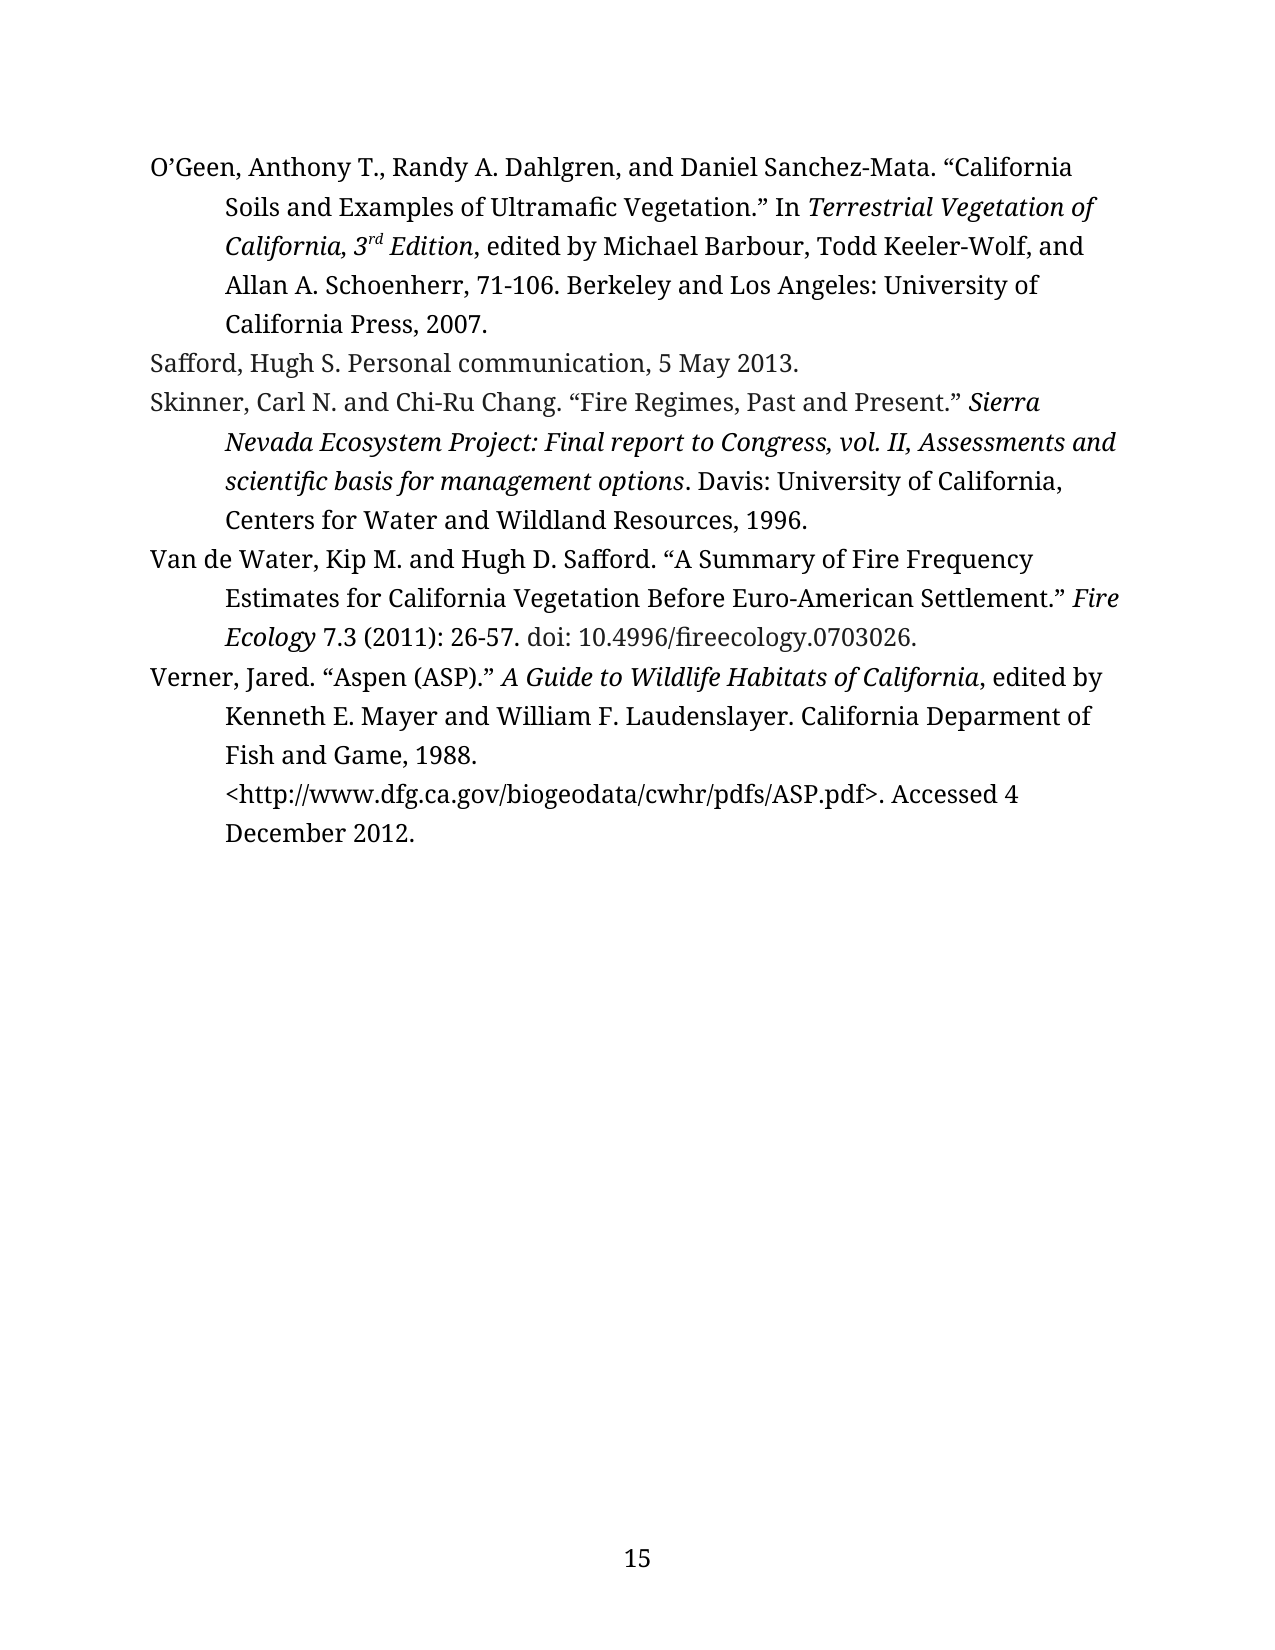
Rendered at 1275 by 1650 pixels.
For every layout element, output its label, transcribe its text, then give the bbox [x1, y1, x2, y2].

text O’Geen, Anthony T., Randy A. Dahlgren, and Daniel Sanchez-Mata. “California Soils and Examples of Ultramafic Vegetation.” In Terrestrial Vegetation of California, 3rd Edition, edited by Michael Barbour, Todd Keeler-Wolf, and Allan A. Schoenherr, 71-106. Berkeley and Los Angeles: University of California Press, 2007. [150, 150, 1125, 341]
text Van de Water, Kip M. and Hugh D. Safford. “A Summary of Fire Frequency Estimates for California Vegetation Before Euro-American Settlement.” Fire Ecology 7.3 (2011): 26-57. doi: 10.4996/fireecology.0703026. [150, 542, 1125, 654]
text Verner, Jared. “Aspen (ASP).” A Guide to Wildlife Habitats of California, edited by Kenneth E. Mayer and William F. Laudenslayer. California Deparment of Fish and Game, 1988. <http://www.dfg.ca.gov/biogeodata/cwhr/pdfs/ASP.pdf>. Accessed 4 December 2012. [150, 659, 1125, 850]
text Safford, Hugh S. Personal communication, 5 May 2013. [150, 346, 1125, 380]
text Skinner, Carl N. and Chi-Ru Chang. “Fire Regimes, Past and Present.” Sierra Nevada Ecosystem Project: Final report to Congress, vol. II, Assessments and scientific basis for management options. Davis: University of California, Centers for Water and Wildland Resources, 1996. [150, 385, 1125, 537]
